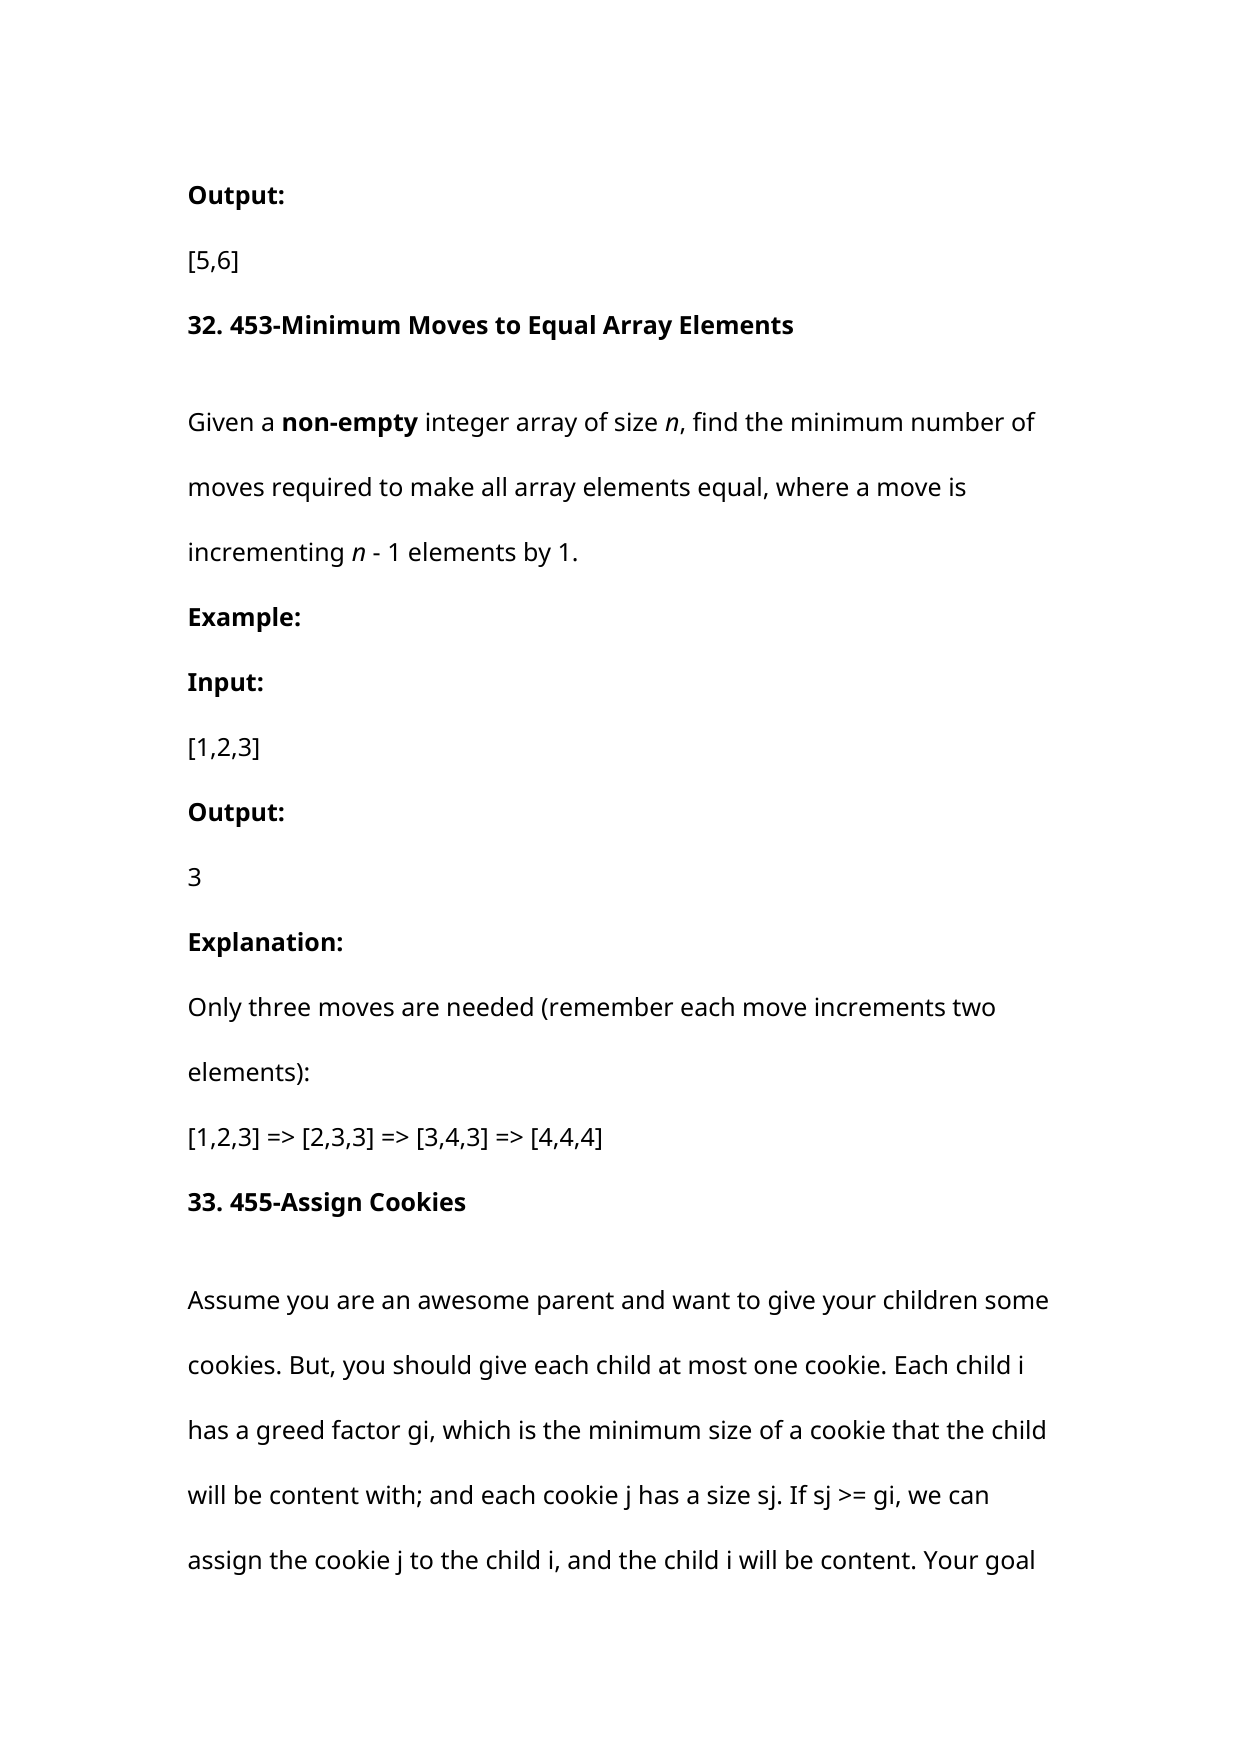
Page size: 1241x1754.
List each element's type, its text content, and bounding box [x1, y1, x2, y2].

text [5,6] [187, 227, 1053, 292]
text [1,2,3] => [2,3,3] => [3,4,3] => [4,4,4] [187, 1104, 1053, 1169]
text Only three moves are needed (remember each move increments two elements): [187, 974, 1053, 1104]
text Explanation: [187, 909, 1053, 974]
text Example: [187, 584, 1053, 649]
text 3 [187, 844, 1053, 909]
text Given a non-empty integer array of size n, find the minimum number of moves required to make all array elements equal, where a move is incrementing n - 1 elements by 1. [187, 389, 1053, 584]
text 33. 455-Assign Cookies [187, 1169, 1053, 1234]
text [1,2,3] [187, 714, 1053, 779]
text Output: [187, 779, 1053, 844]
text Output: [187, 162, 1053, 227]
text 32. 453-Minimum Moves to Equal Array Elements [187, 292, 1053, 357]
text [187, 1267, 1053, 1592]
text Input: [187, 649, 1053, 714]
